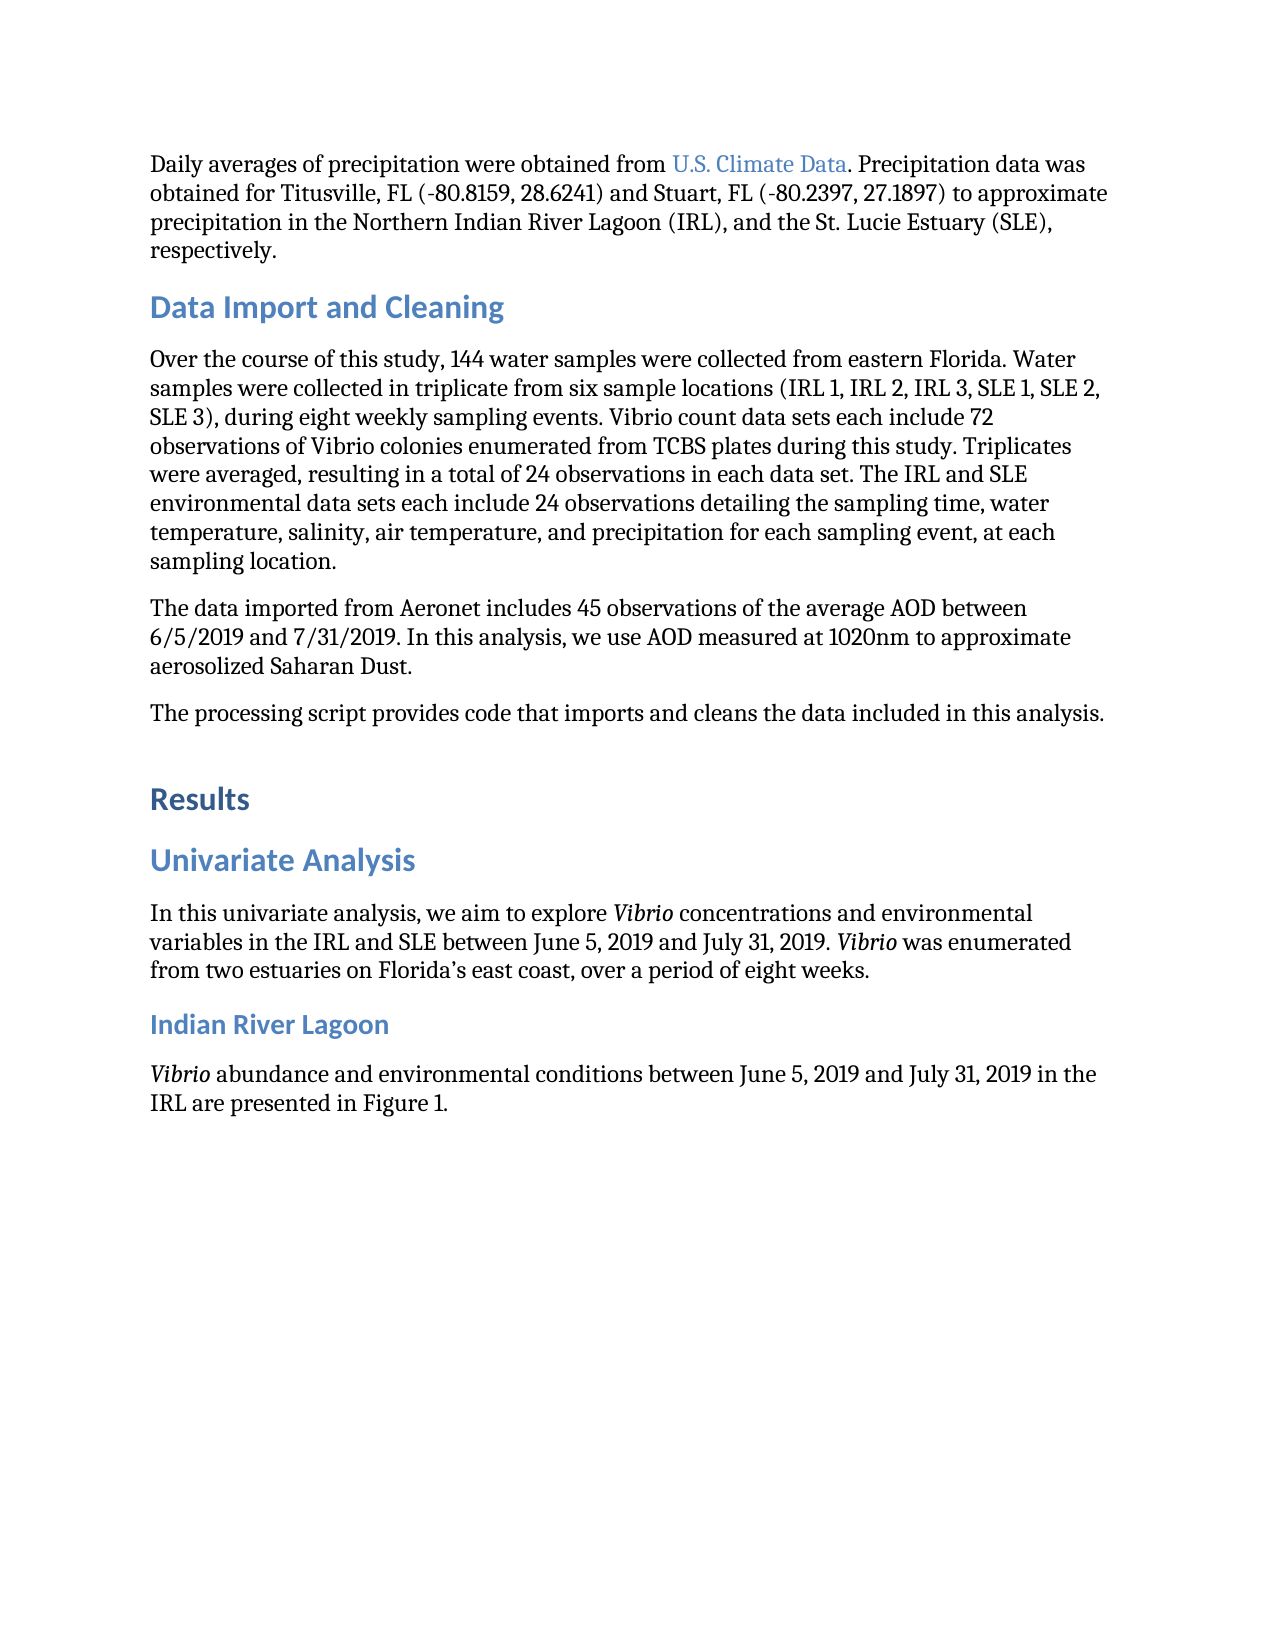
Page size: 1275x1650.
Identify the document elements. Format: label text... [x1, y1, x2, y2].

text Vibrio abundance and environmental conditions between June 5, 2019 and July 31, 2019 in the IRL are presented in Figure 1. [150, 1060, 1125, 1118]
text The data imported from Aeronet includes 45 observations of the average AOD between 6/5/2019 and 7/31/2019. In this analysis, we use AOD measured at 1020nm to approximate aerosolized Saharan Dust. [150, 594, 1125, 680]
text Over the course of this study, 144 water samples were collected from eastern Florida. Water samples were collected in triplicate from six sample locations (IRL 1, IRL 2, IRL 3, SLE 1, SLE 2, SLE 3), during eight weekly sampling events. Vibrio count data sets each include 72 observations of Vibrio colonies enumerated from TCBS plates during this study. Triplicates were averaged, resulting in a total of 24 observations in each data set. The IRL and SLE environmental data sets each include 24 observations detailing the sampling time, water temperature, salinity, air temperature, and precipitation for each sampling event, at each sampling location. [150, 345, 1125, 575]
text The processing script provides code that imports and cleans the data included in this analysis. [150, 699, 1125, 728]
subtitle Indian River Lagoon [150, 1006, 1125, 1042]
subtitle Results [150, 778, 1125, 818]
text Daily averages of precipitation were obtained from U.S. Climate Data. Precipitation data was obtained for Titusville, FL (-80.8159, 28.6241) and Stuart, FL (-80.2397, 27.1897) to approximate precipitation in the Northern Indian River Lagoon (IRL), and the St. Lucie Estuary (SLE), respectively. [150, 150, 1125, 265]
text In this univariate analysis, we aim to explore Vibrio concentrations and environmental variables in the IRL and SLE between June 5, 2019 and July 31, 2019. Vibrio was enumerated from two estuaries on Florida’s east coast, over a period of eight weeks. [150, 899, 1125, 985]
subtitle Univariate Analysis [150, 839, 1125, 880]
subtitle Data Import and Cleaning [150, 286, 1125, 327]
